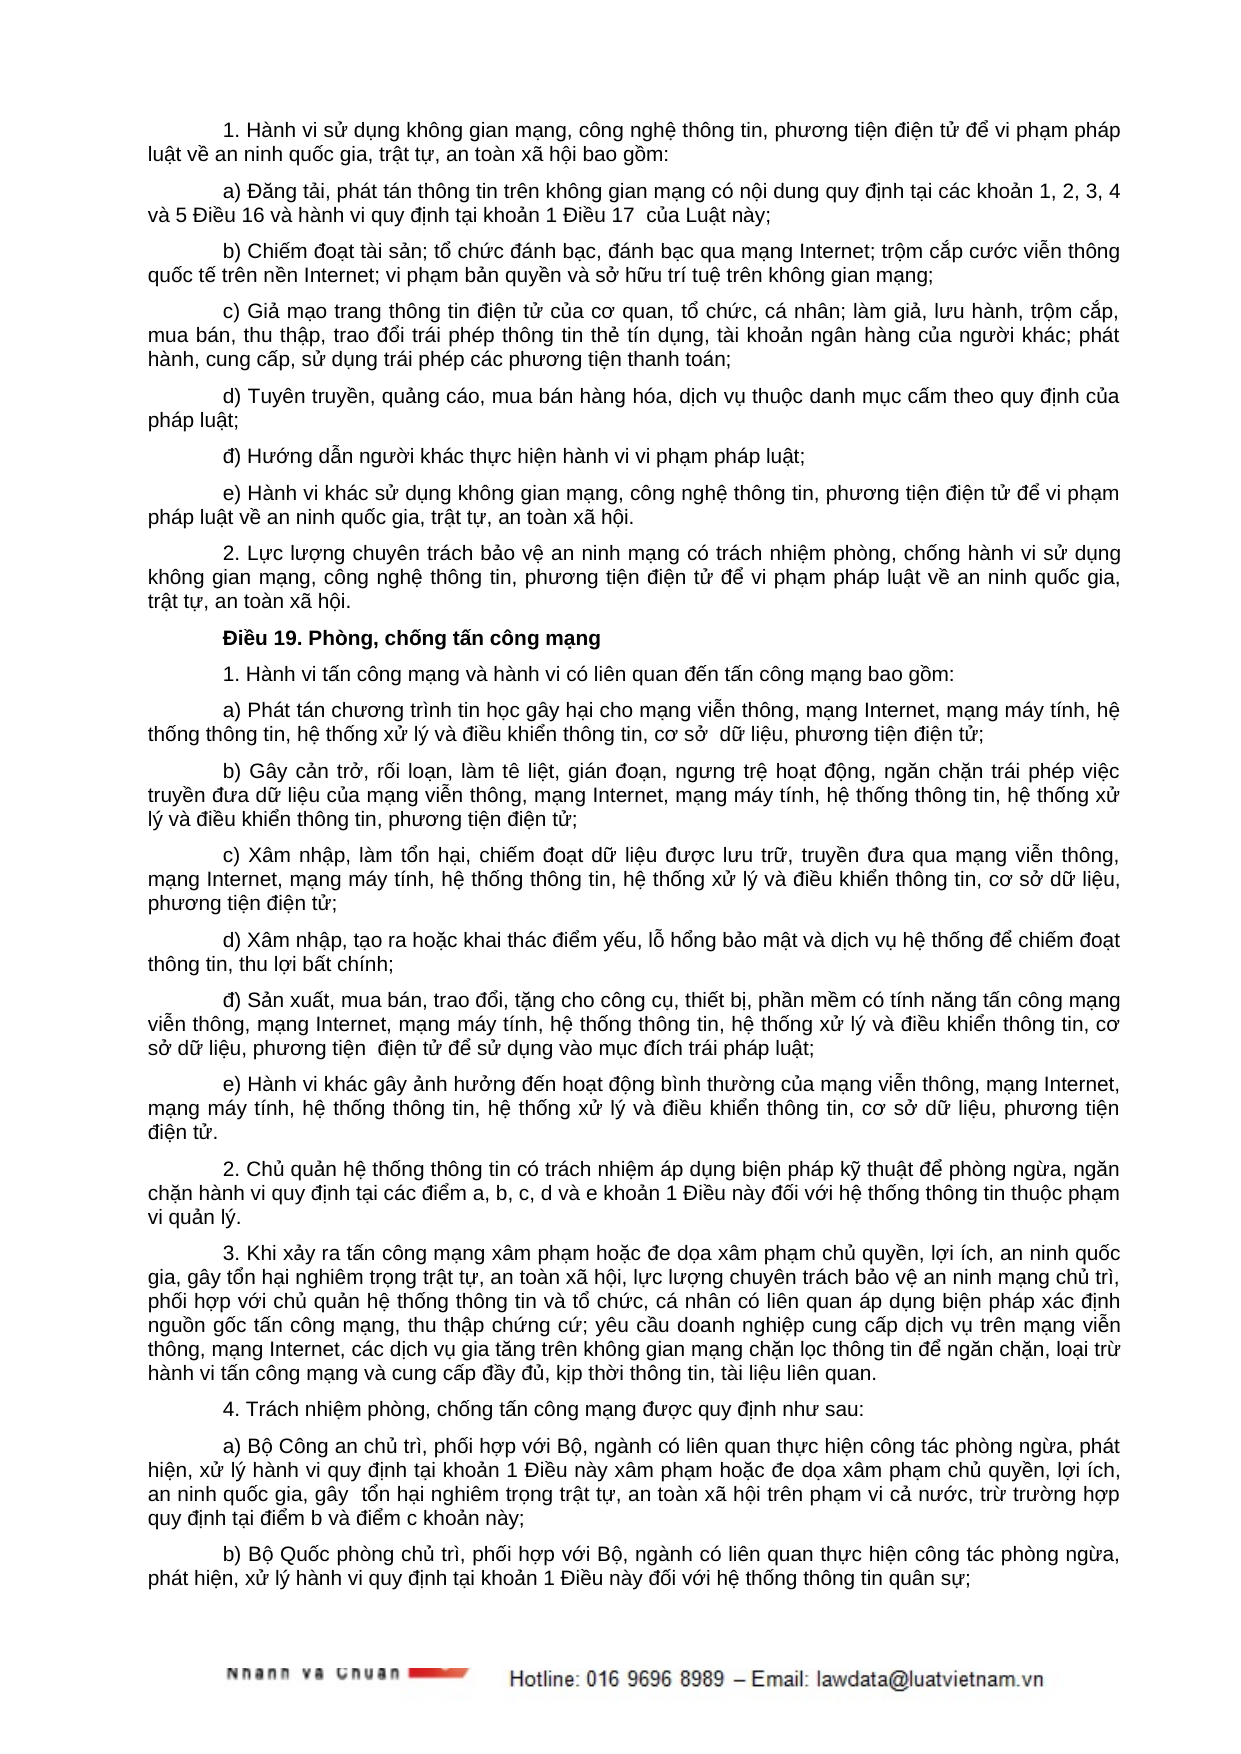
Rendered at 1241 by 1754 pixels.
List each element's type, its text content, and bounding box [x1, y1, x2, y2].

text b) Bộ Quốc phòng chủ trì, phối hợp với Bộ, ngành có liên quan thực hiện công tác phòng ngừa, phát hiện, xử lý hành vi quy định tại khoản 1 Điều này đối với hệ thống thông tin quân sự; [148, 1542, 1122, 1590]
text 2. Chủ quản hệ thống thông tin có trách nhiệm áp dụng biện pháp kỹ thuật để phòng ngừa, ngăn chặn hành vi quy định tại các điểm a, b, c, d và e khoản 1 Điều này đối với hệ thống thông tin thuộc phạm vi quản lý. [148, 1157, 1122, 1228]
text 4. Trách nhiệm phòng, chống tấn công mạng được quy định như sau: [148, 1397, 1122, 1421]
text a) Phát tán chương trình tin học gây hại cho mạng viễn thông, mạng Internet, mạng máy tính, hệ thống thông tin, hệ thống xử lý và điều khiển thông tin, cơ sở dữ liệu, phương tiện điện tử; [148, 698, 1122, 746]
text 1. Hành vi sử dụng không gian mạng, công nghệ thông tin, phương tiện điện tử để vi phạm pháp luật về an ninh quốc gia, trật tự, an toàn xã hội bao gồm: [148, 118, 1122, 166]
text đ) Hướng dẫn người khác thực hiện hành vi vi phạm pháp luật; [148, 444, 1122, 468]
text a) Đăng tải, phát tán thông tin trên không gian mạng có nội dung quy định tại các khoản 1, 2, 3, 4 và 5 Điều 16 và hành vi quy định tại khoản 1 Điều 17 của Luật này; [148, 178, 1122, 226]
text b) Gây cản trở, rối loạn, làm tê liệt, gián đoạn, ngưng trệ hoạt động, ngăn chặn trái phép việc truyền đưa dữ liệu của mạng viễn thông, mạng Internet, mạng máy tính, hệ thống thông tin, hệ thống xử lý và điều khiển thông tin, phương tiện điện tử; [148, 759, 1122, 831]
text b) Chiếm đoạt tài sản; tổ chức đánh bạc, đánh bạc qua mạng Internet; trộm cắp cước viễn thông quốc tế trên nền Internet; vi phạm bản quyền và sở hữu trí tuệ trên không gian mạng; [148, 239, 1122, 287]
text đ) Sản xuất, mua bán, trao đổi, tặng cho công cụ, thiết bị, phần mềm có tính năng tấn công mạng viễn thông, mạng Internet, mạng máy tính, hệ thống thông tin, hệ thống xử lý và điều khiển thông tin, cơ sở dữ liệu, phương tiện điện tử để sử dụng vào mục đích trái pháp luật; [148, 988, 1122, 1060]
text Điều 19. Phòng, chống tấn công mạng [148, 625, 1122, 649]
text d) Xâm nhập, tạo ra hoặc khai thác điểm yếu, lỗ hổng bảo mật và dịch vụ hệ thống để chiếm đoạt thông tin, thu lợi bất chính; [148, 927, 1122, 975]
text c) Giả mạo trang thông tin điện tử của cơ quan, tổ chức, cá nhân; làm giả, lưu hành, trộm cắp, mua bán, thu thập, trao đổi trái phép thông tin thẻ tín dụng, tài khoản ngân hàng của người khác; phát hành, cung cấp, sử dụng trái phép các phương tiện thanh toán; [148, 299, 1122, 371]
text 2. Lực lượng chuyên trách bảo vệ an ninh mạng có trách nhiệm phòng, chống hành vi sử dụng không gian mạng, công nghệ thông tin, phương tiện điện tử để vi phạm pháp luật về an ninh quốc gia, trật tự, an toàn xã hội. [148, 541, 1122, 613]
text d) Tuyên truyền, quảng cáo, mua bán hàng hóa, dịch vụ thuộc danh mục cấm theo quy định của pháp luật; [148, 384, 1122, 432]
text 3. Khi xảy ra tấn công mạng xâm phạm hoặc đe dọa xâm phạm chủ quyền, lợi ích, an ninh quốc gia, gây tổn hại nghiêm trọng trật tự, an toàn xã hội, lực lượng chuyên trách bảo vệ an ninh mạng chủ trì, phối hợp với chủ quản hệ thống thông tin và tổ chức, cá nhân có liên quan áp dụng biện pháp xác định nguồn gốc tấn công mạng, thu thập chứng cứ; yêu cầu doanh nghiệp cung cấp dịch vụ trên mạng viễn thông, mạng Internet, các dịch vụ gia tăng trên không gian mạng chặn lọc thông tin để ngăn chặn, loại trừ hành vi tấn công mạng và cung cấp đầy đủ, kịp thời thông tin, tài liệu liên quan. [148, 1241, 1122, 1385]
text a) Bộ Công an chủ trì, phối hợp với Bộ, ngành có liên quan thực hiện công tác phòng ngừa, phát hiện, xử lý hành vi quy định tại khoản 1 Điều này xâm phạm hoặc đe dọa xâm phạm chủ quyền, lợi ích, an ninh quốc gia, gây tổn hại nghiêm trọng trật tự, an toàn xã hội trên phạm vi cả nước, trừ trường hợp quy định tại điểm b và điểm c khoản này; [148, 1434, 1122, 1529]
picture [222, 1668, 1197, 1712]
text e) Hành vi khác sử dụng không gian mạng, công nghệ thông tin, phương tiện điện tử để vi phạm pháp luật về an ninh quốc gia, trật tự, an toàn xã hội. [148, 481, 1122, 528]
text 1. Hành vi tấn công mạng và hành vi có liên quan đến tấn công mạng bao gồm: [148, 662, 1122, 686]
text e) Hành vi khác gây ảnh hưởng đến hoạt động bình thường của mạng viễn thông, mạng Internet, mạng máy tính, hệ thống thông tin, hệ thống xử lý và điều khiển thông tin, cơ sở dữ liệu, phương tiện điện tử. [148, 1072, 1122, 1144]
text c) Xâm nhập, làm tổn hại, chiếm đoạt dữ liệu được lưu trữ, truyền đưa qua mạng viễn thông, mạng Internet, mạng máy tính, hệ thống thông tin, hệ thống xử lý và điều khiển thông tin, cơ sở dữ liệu, phương tiện điện tử; [148, 843, 1122, 915]
